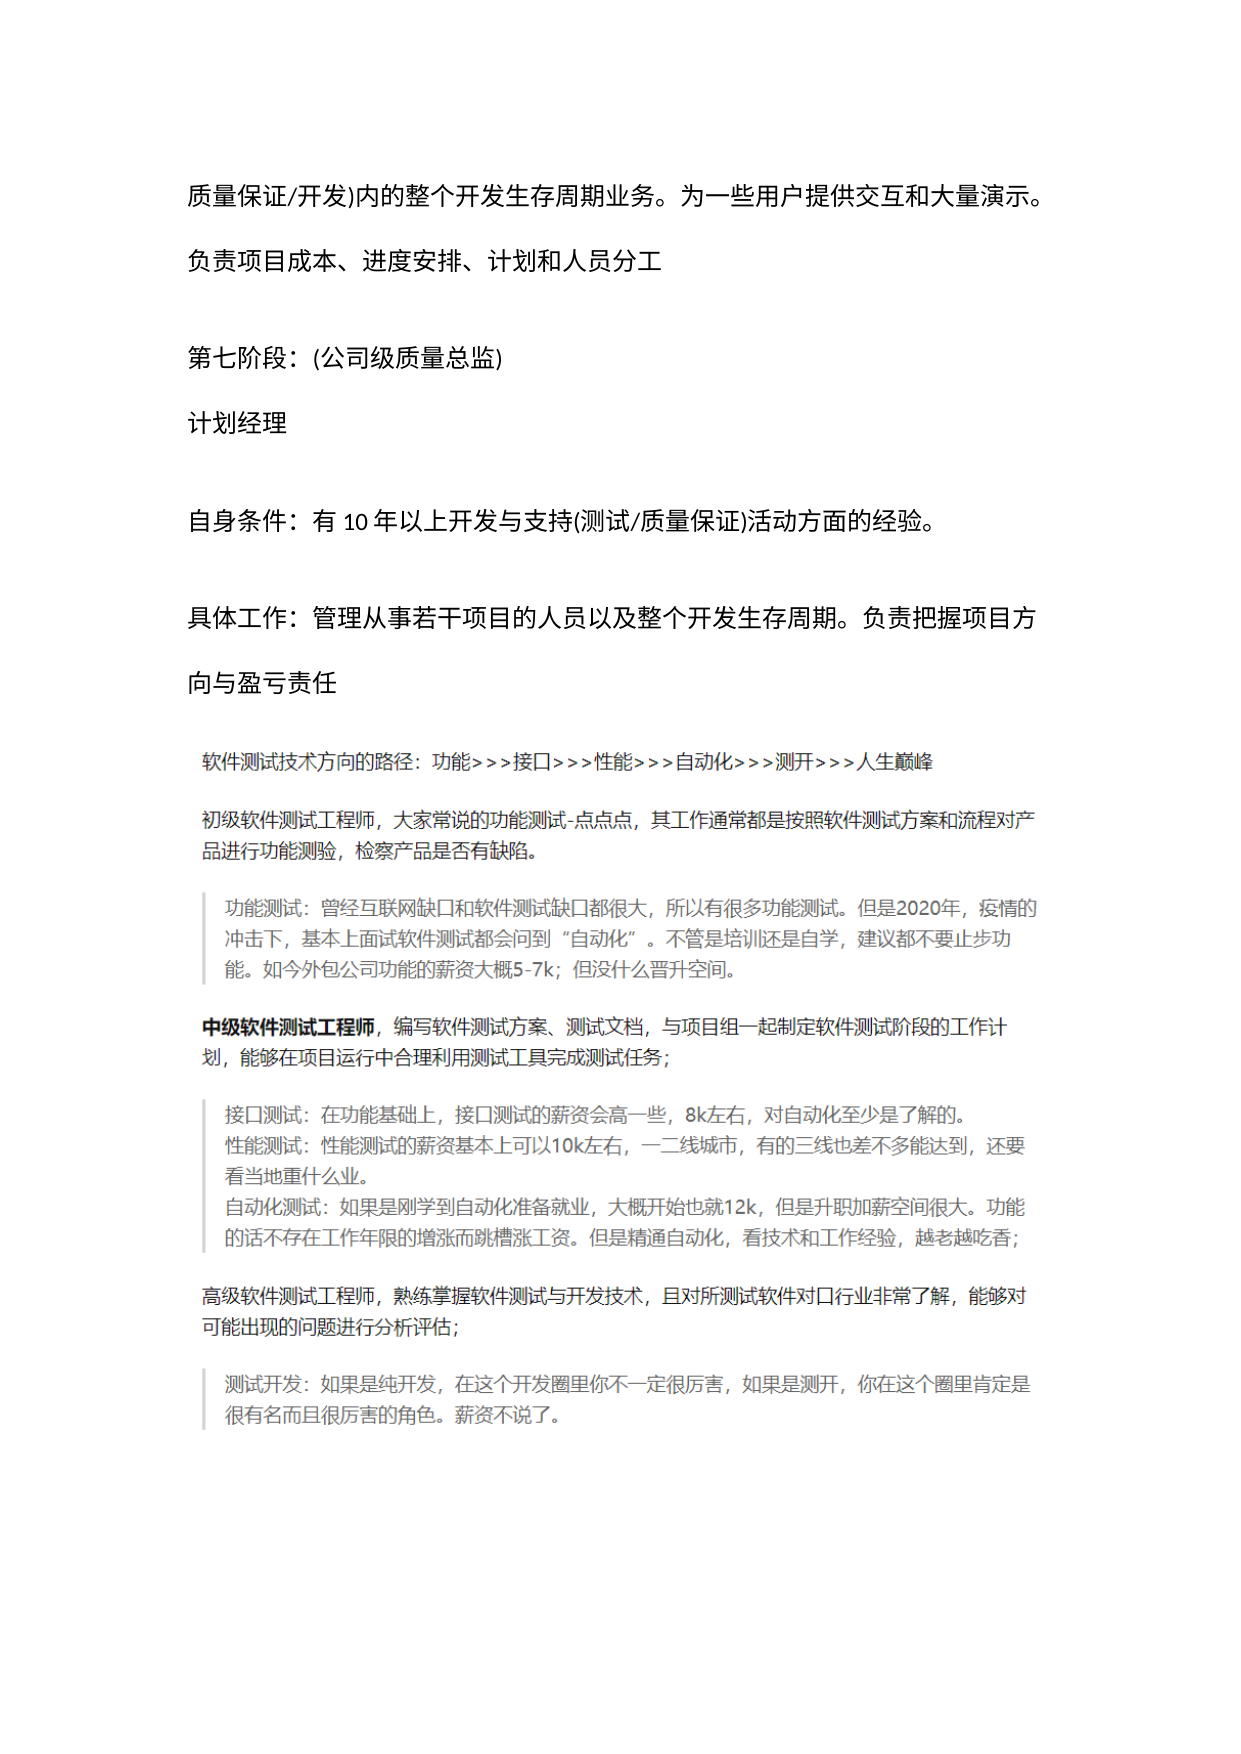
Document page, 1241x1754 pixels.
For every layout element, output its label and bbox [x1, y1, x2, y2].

picture [187, 743, 1052, 1433]
text [187, 162, 1053, 714]
